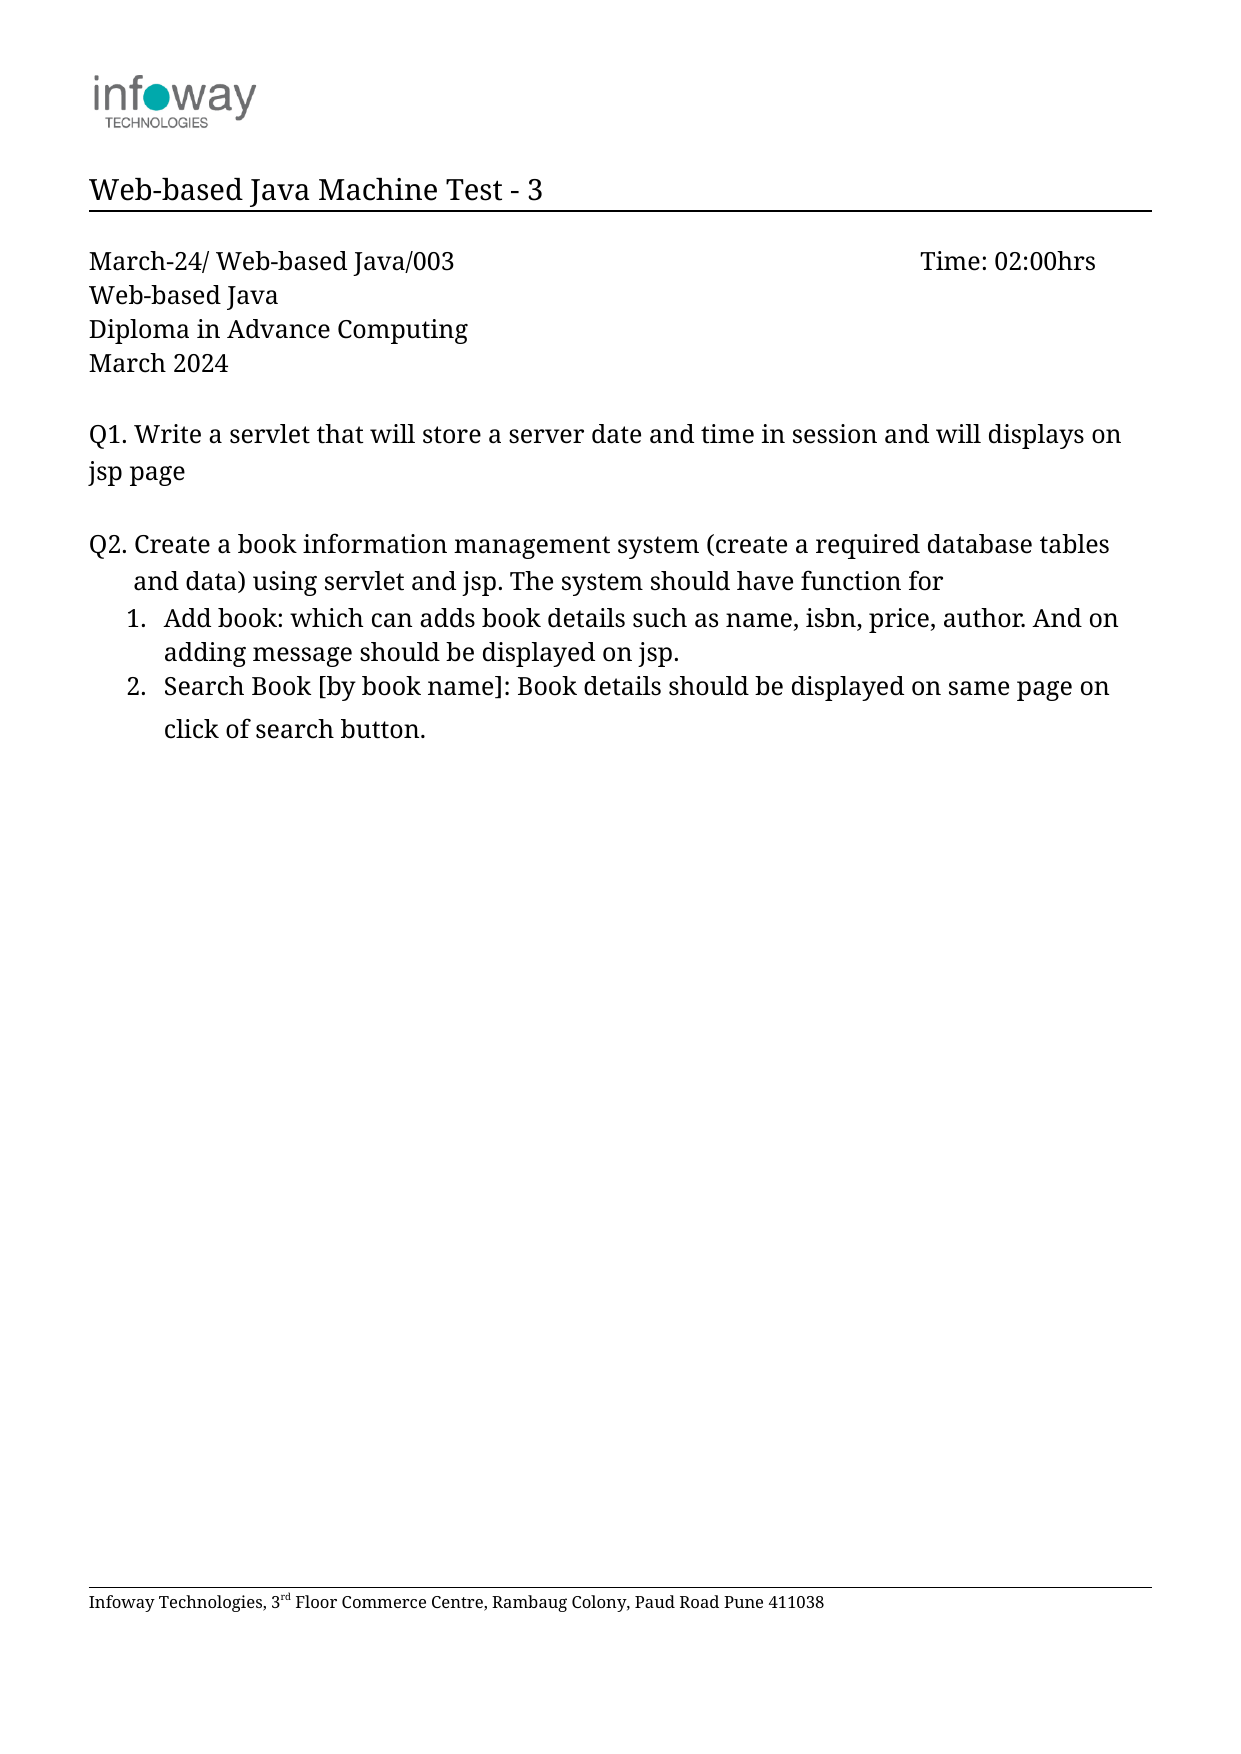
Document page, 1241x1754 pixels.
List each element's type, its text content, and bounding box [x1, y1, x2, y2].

text Web-based Java [89, 277, 1152, 311]
list Add book: which can adds book details such as name, isbn, price, author. And on adding message should be displayed on jsp. [126, 600, 1152, 668]
text Diploma in Advance Computing [89, 311, 1152, 346]
text March-24/ Web-based Java/003 Time: 02:00hrs [89, 243, 1152, 277]
text March 2024 [89, 346, 1152, 379]
list Search Book [by book name]: Book details should be displayed on same page on click of search button. [126, 668, 1152, 748]
text Web-based Java Machine Test - 3 [89, 169, 1152, 210]
picture [88, 73, 259, 131]
text Q1. Write a servlet that will store a server date and time in session and will displays on jsp page [89, 416, 1152, 487]
text Q2. Create a book information management system (create a required database tables and data) using servlet and jsp. The system should have function for [89, 527, 1152, 597]
